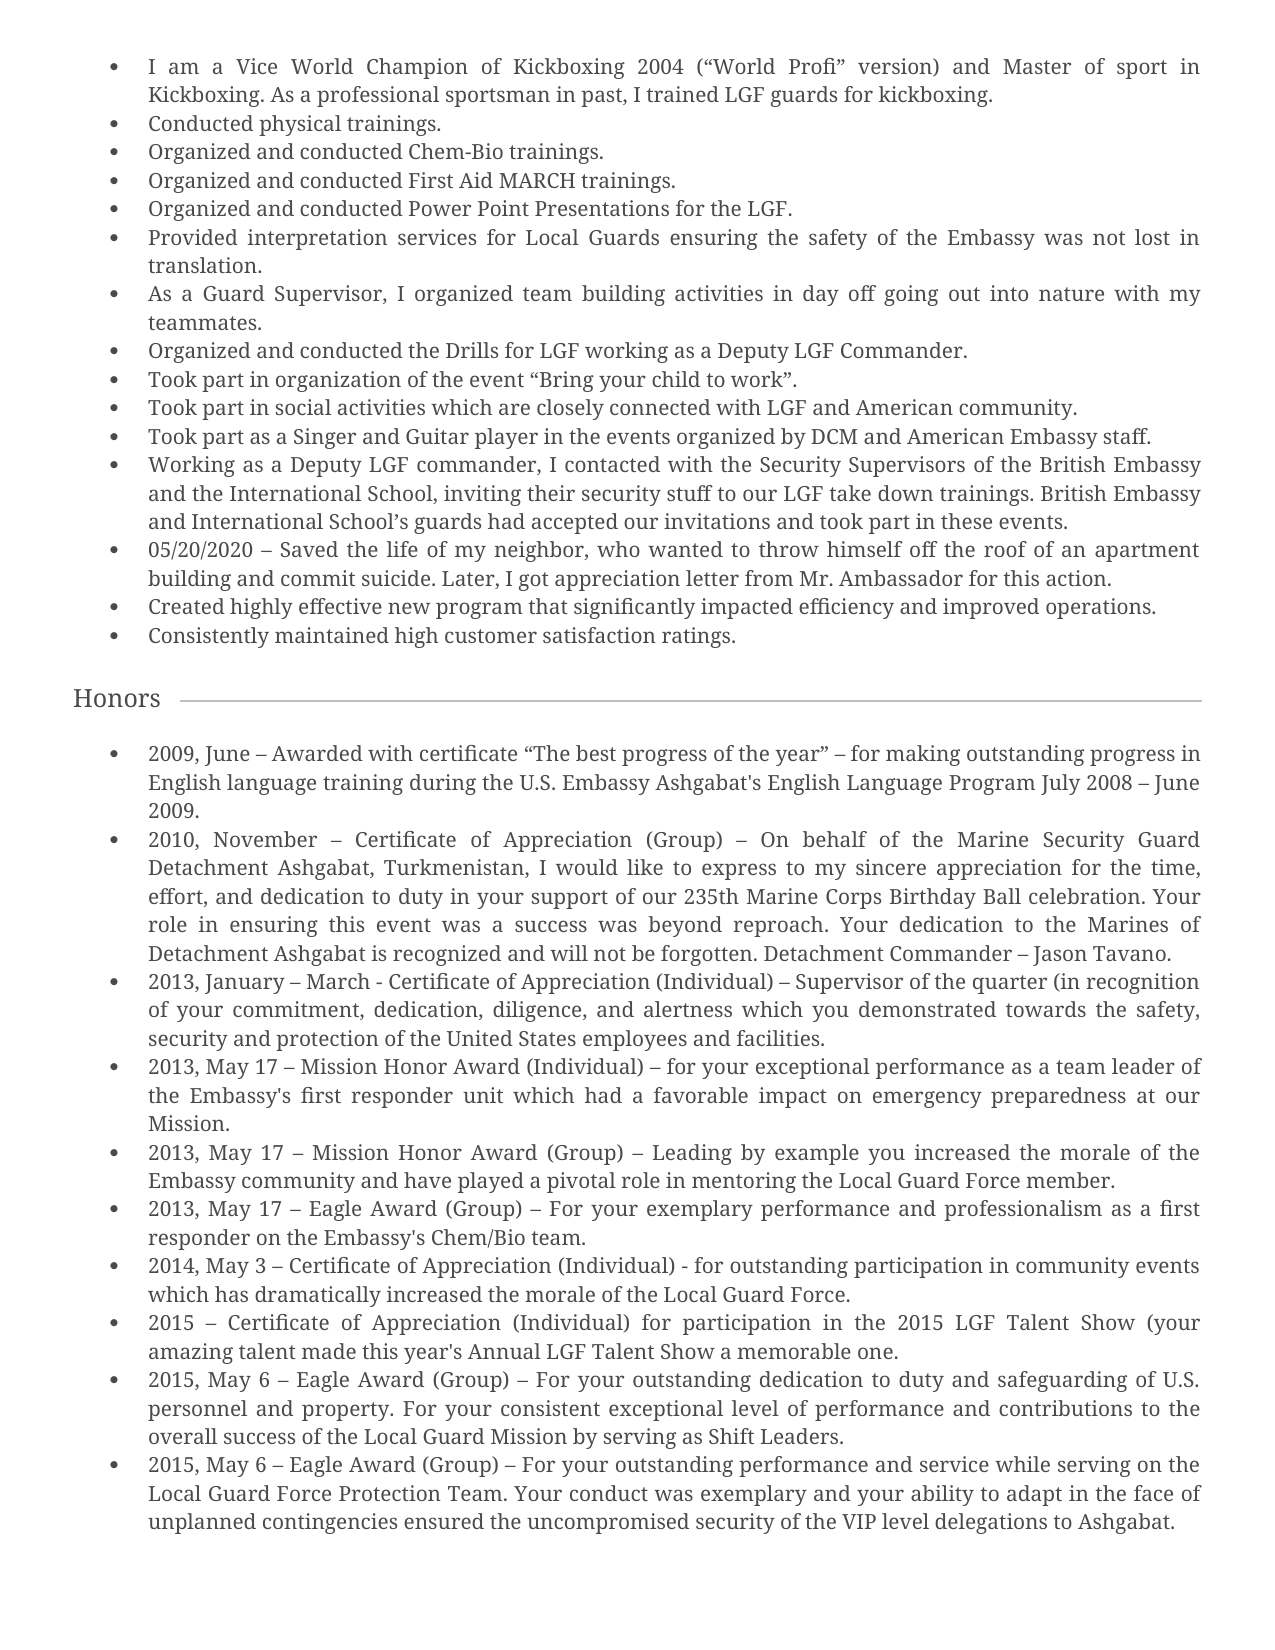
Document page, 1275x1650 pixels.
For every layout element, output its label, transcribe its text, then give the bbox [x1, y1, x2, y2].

list Provided interpretation services for Local Guards ensuring the safety of the Embassy was not lost in translation. [110, 223, 1202, 279]
list Organized and conducted Chem-Bio trainings. [110, 137, 1202, 166]
list Took part as a Singer and Guitar player in the events organized by DCM and American Embassy staff. [110, 422, 1202, 450]
list Organized and conducted First Aid MARCH trainings. [110, 166, 1202, 194]
list 2013, May 17 – Mission Honor Award (Individual) – for your exceptional performance as a team leader of the Embassy's first responder unit which had a favorable impact on emergency preparedness at our Mission. [110, 1052, 1202, 1138]
list Consistently maintained high customer satisfaction ratings. [110, 621, 1202, 649]
list 2015, May 6 – Eagle Award (Group) – For your outstanding dedication to duty and safeguarding of U.S. personnel and property. For your consistent exceptional level of performance and contributions to the overall success of the Local Guard Mission by serving as Shift Leaders. [110, 1365, 1202, 1451]
subtitle Honors [73, 681, 1202, 739]
list 05/20/2020 – Saved the life of my neighbor, who wanted to throw himself off the roof of an apartment building and commit suicide. Later, I got appreciation letter from Mr. Ambassador for this action. [110, 536, 1202, 592]
list Created highly effective new program that significantly impacted efficiency and improved operations. [110, 592, 1202, 621]
list 2014, May 3 – Certificate of Appreciation (Individual) - for outstanding participation in community events which has dramatically increased the morale of the Local Guard Force. [110, 1251, 1202, 1308]
list 2015 – Certificate of Appreciation (Individual) for participation in the 2015 LGF Talent Show (your amazing talent made this year's Annual LGF Talent Show a memorable one. [110, 1308, 1202, 1365]
list Took part in organization of the event “Bring your child to work”. [110, 365, 1202, 393]
list 2009, June – Awarded with certificate “The best progress of the year” – for making outstanding progress in English language training during the U.S. Embassy Ashgabat's English Language Program July 2008 – June 2009. [110, 739, 1202, 825]
list 2015, May 6 – Eagle Award (Group) – For your outstanding performance and service while serving on the Local Guard Force Protection Team. Your conduct was exemplary and your ability to adapt in the face of unplanned contingencies ensured the uncompromised security of the VIP level delegations to Ashgabat. [110, 1451, 1202, 1536]
list As a Guard Supervisor, I organized team building activities in day off going out into nature with my teammates. [110, 279, 1202, 336]
list Organized and conducted the Drills for LGF working as a Deputy LGF Commander. [110, 336, 1202, 365]
list 2013, May 17 – Mission Honor Award (Group) – Leading by example you increased the morale of the Embassy community and have played a pivotal role in mentoring the Local Guard Force member. [110, 1138, 1202, 1194]
list 2010, November – Certificate of Appreciation (Group) – On behalf of the Marine Security Guard Detachment Ashgabat, Turkmenistan, I would like to express to my sincere appreciation for the time, effort, and dedication to duty in your support of our 235th Marine Corps Birthday Ball celebration. Your role in ensuring this event was a success was beyond reproach. Your dedication to the Marines of Detachment Ashgabat is recognized and will not be forgotten. Detachment Commander – Jason Tavano. [110, 825, 1202, 967]
list Conducted physical trainings. [110, 109, 1202, 137]
list Organized and conducted Power Point Presentations for the LGF. [110, 194, 1202, 223]
list 2013, January – March - Certificate of Appreciation (Individual) – Supervisor of the quarter (in recognition of your commitment, dedication, diligence, and alertness which you demonstrated towards the safety, security and protection of the United States employees and facilities. [110, 967, 1202, 1052]
list 2013, May 17 – Eagle Award (Group) – For your exemplary performance and professionalism as a first responder on the Embassy's Chem/Bio team. [110, 1194, 1202, 1251]
list Working as a Deputy LGF commander, I contacted with the Security Supervisors of the British Embassy and the International School, inviting their security stuff to our LGF take down trainings. British Embassy and International School’s guards had accepted our invitations and took part in these events. [110, 450, 1202, 536]
list I am a Vice World Champion of Kickboxing 2004 (“World Profi” version) and Master of sport in Kickboxing. As a professional sportsman in past, I trained LGF guards for kickboxing. [110, 52, 1202, 109]
list Took part in social activities which are closely connected with LGF and American community. [110, 393, 1202, 422]
